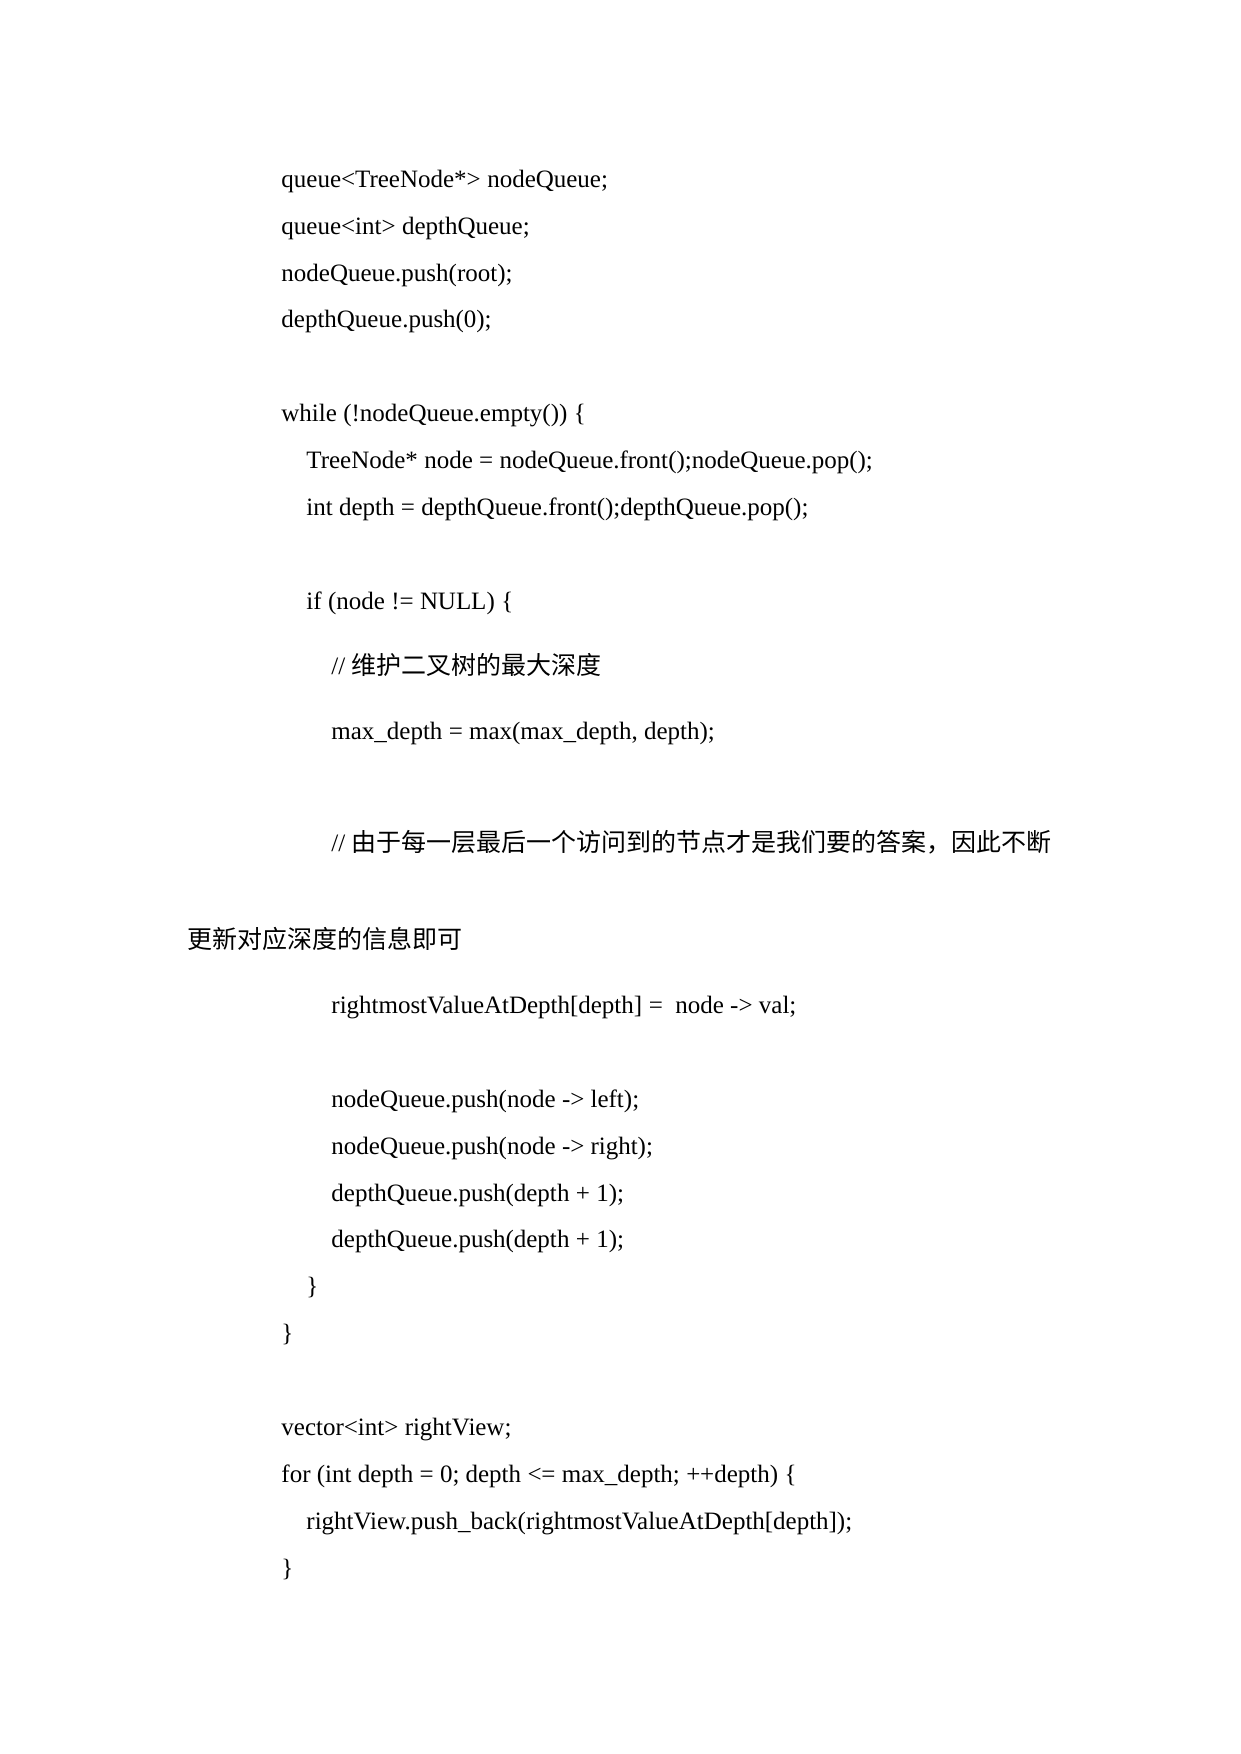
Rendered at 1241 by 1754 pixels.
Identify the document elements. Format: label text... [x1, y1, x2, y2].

text max_depth = max(max_depth, depth); [187, 714, 1053, 746]
text nodeQueue.push(node -> left); [187, 1082, 1053, 1114]
text int depth = depthQueue.front();depthQueue.pop(); [187, 490, 1053, 523]
text depthQueue.push(0); [187, 303, 1053, 335]
text queue<int> depthQueue; [187, 209, 1053, 241]
text } [187, 1269, 1053, 1302]
text // 由于每一层最后一个访问到的节点才是我们要的答案，因此不断更新对应深度的信息即可 [187, 808, 1053, 970]
text rightmostValueAtDepth[depth] = node -> val; [187, 988, 1053, 1021]
text for (int depth = 0; depth <= max_depth; ++depth) { [187, 1457, 1053, 1489]
text queue<TreeNode*> nodeQueue; [187, 162, 1053, 194]
text vector<int> rightView; [187, 1410, 1053, 1443]
text if (node != NULL) { [187, 584, 1053, 616]
text } [187, 1316, 1053, 1349]
text // 维护二叉树的最大深度 [187, 631, 1053, 696]
text depthQueue.push(depth + 1); [187, 1176, 1053, 1208]
text while (!nodeQueue.empty()) { [187, 396, 1053, 429]
text nodeQueue.push(root); [187, 256, 1053, 288]
text depthQueue.push(depth + 1); [187, 1223, 1053, 1255]
text nodeQueue.push(node -> right); [187, 1129, 1053, 1161]
text rightView.push_back(rightmostValueAtDepth[depth]); [187, 1504, 1053, 1536]
text TreeNode* node = nodeQueue.front();nodeQueue.pop(); [187, 443, 1053, 476]
text } [187, 1551, 1053, 1583]
